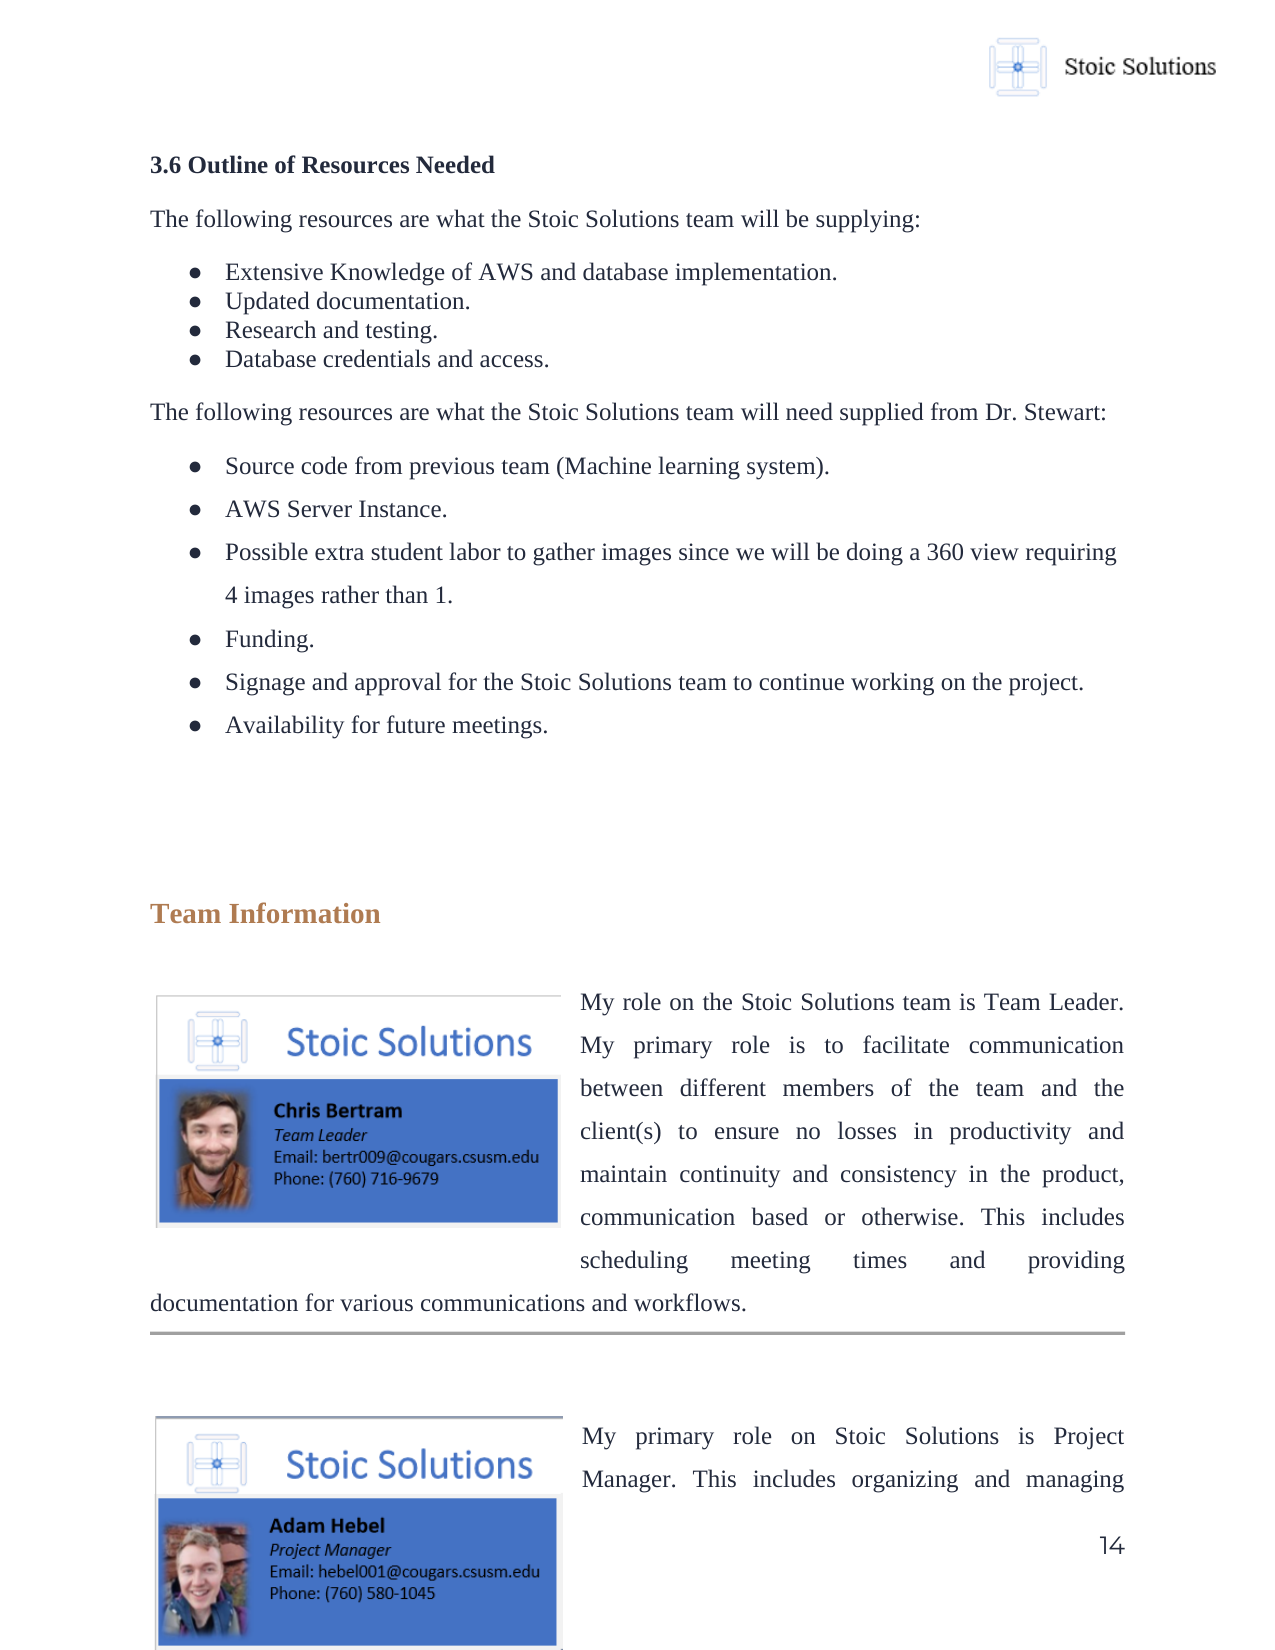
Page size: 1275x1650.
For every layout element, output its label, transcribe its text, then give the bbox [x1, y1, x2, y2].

text The following resources are what the Stoic Solutions team will need supplied from Dr. Stewart: [150, 397, 1125, 426]
list Research and testing. [187, 315, 1125, 344]
picture [153, 1416, 563, 1650]
list Funding. [187, 624, 1125, 652]
list Extensive Knowledge of AWS and database implementation. [187, 257, 1125, 286]
picture [153, 991, 561, 1228]
list AWS Server Instance. [187, 494, 1125, 523]
list Availability for future meetings. [187, 710, 1125, 739]
subtitle Team Information [150, 897, 1125, 930]
list Updated documentation. [187, 286, 1125, 315]
text The following resources are what the Stoic Solutions team will be supplying: [150, 204, 1125, 232]
list Database credentials and access. [187, 344, 1125, 372]
list Signage and approval for the Stoic Solutions team to continue working on the project. [187, 667, 1125, 696]
list Source code from previous team (Machine learning system). [187, 451, 1125, 480]
list Possible extra student labor to gather images since we will be doing a 360 view requiring 4 images rather than 1. [187, 537, 1125, 609]
picture [984, 34, 1220, 102]
subtitle 3.6 Outline of Resources Needed [150, 150, 1125, 179]
